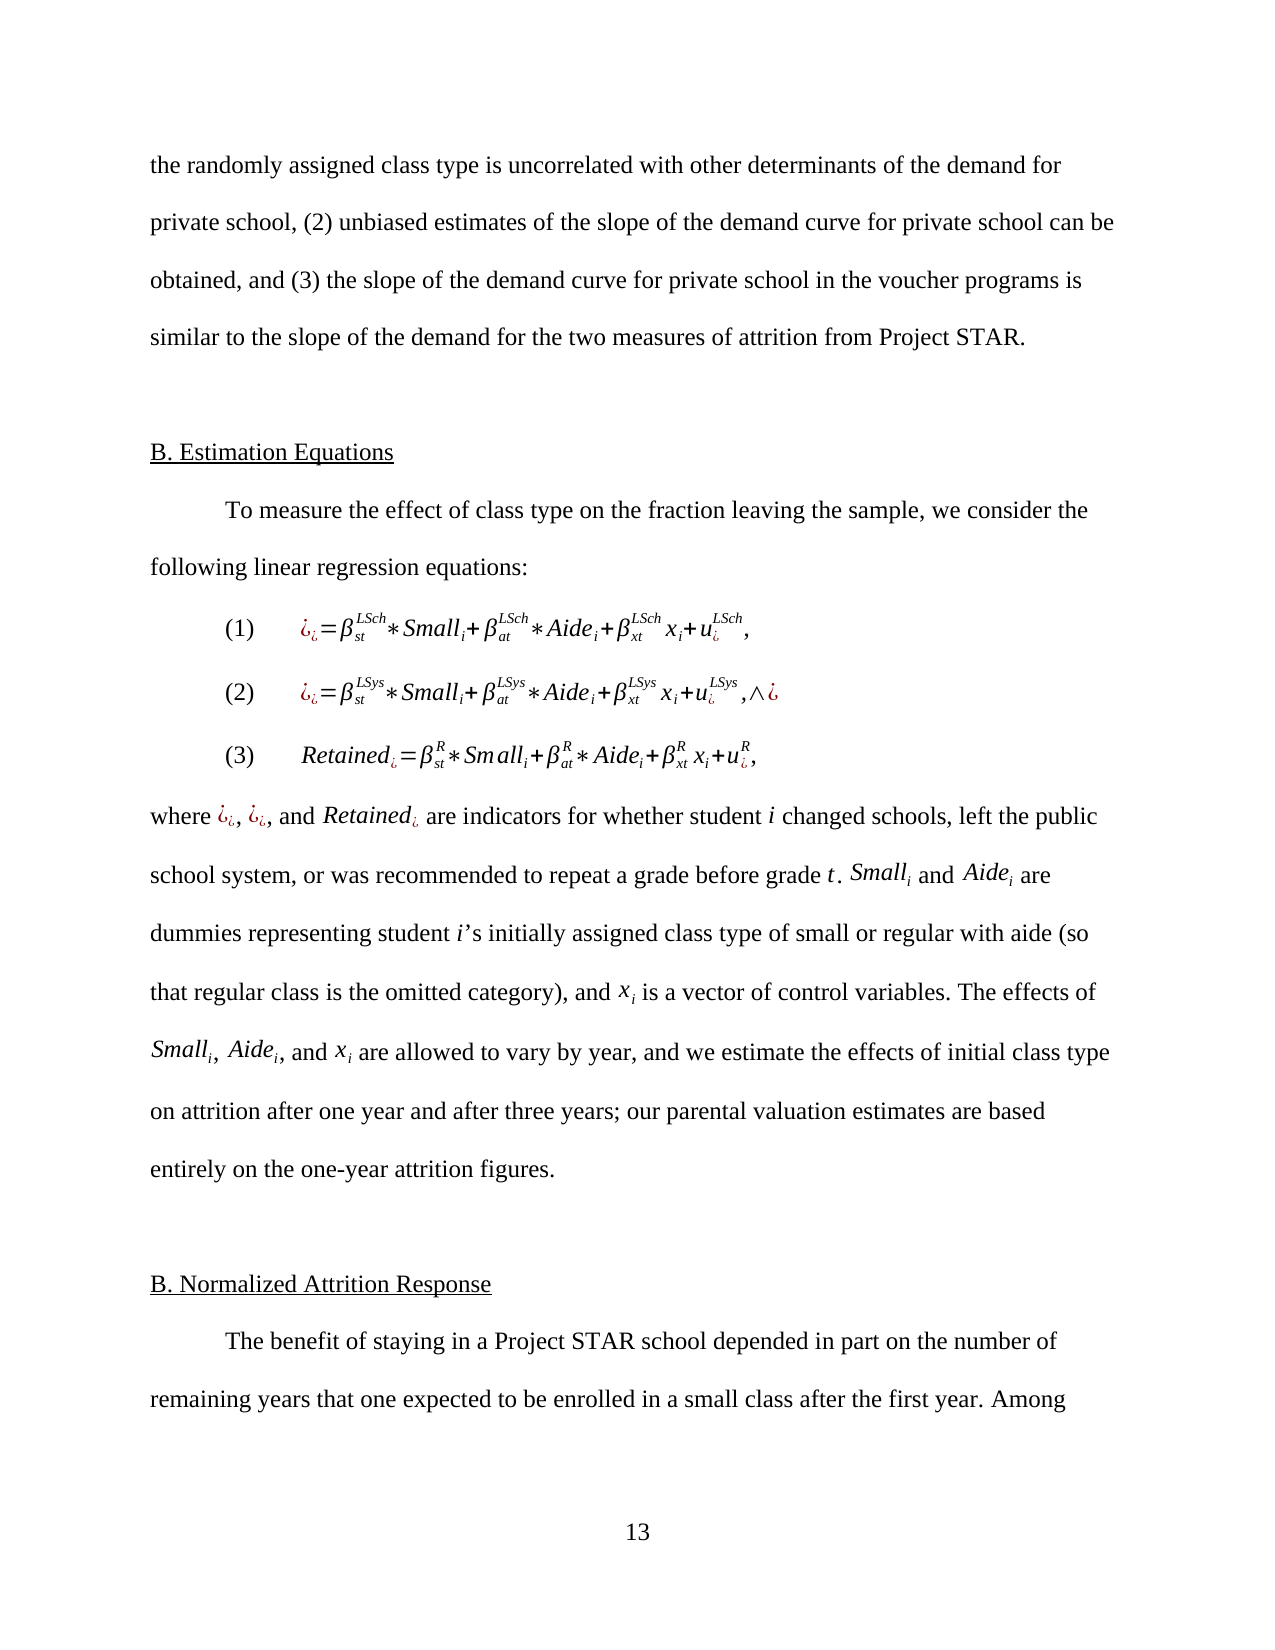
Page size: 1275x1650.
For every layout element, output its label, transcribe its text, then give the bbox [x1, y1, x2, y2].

list , [187, 737, 1125, 772]
list , [187, 610, 1125, 645]
text B. Estimation Equations [150, 437, 1125, 466]
text To measure the effect of class type on the fraction leaving the sample, we consider the following linear regression equations: [150, 495, 1125, 581]
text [150, 1326, 1125, 1412]
text B. Normalized Attrition Response [150, 1269, 1125, 1297]
text where , , and are indicators for whether student changed schools, left the public school system, or was recommended to repeat a grade before grade . and are dummies representing student ’s initially assigned class type of small or regular with aide (so that regular class is the omitted category), and is a vector of control variables. The effects of , , and are allowed to vary by year, and we estimate the effects of initial class type on attrition after one year and after three years; our parental valuation estimates are based entirely on the one-year attrition figures. [150, 801, 1125, 1182]
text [150, 150, 1125, 351]
